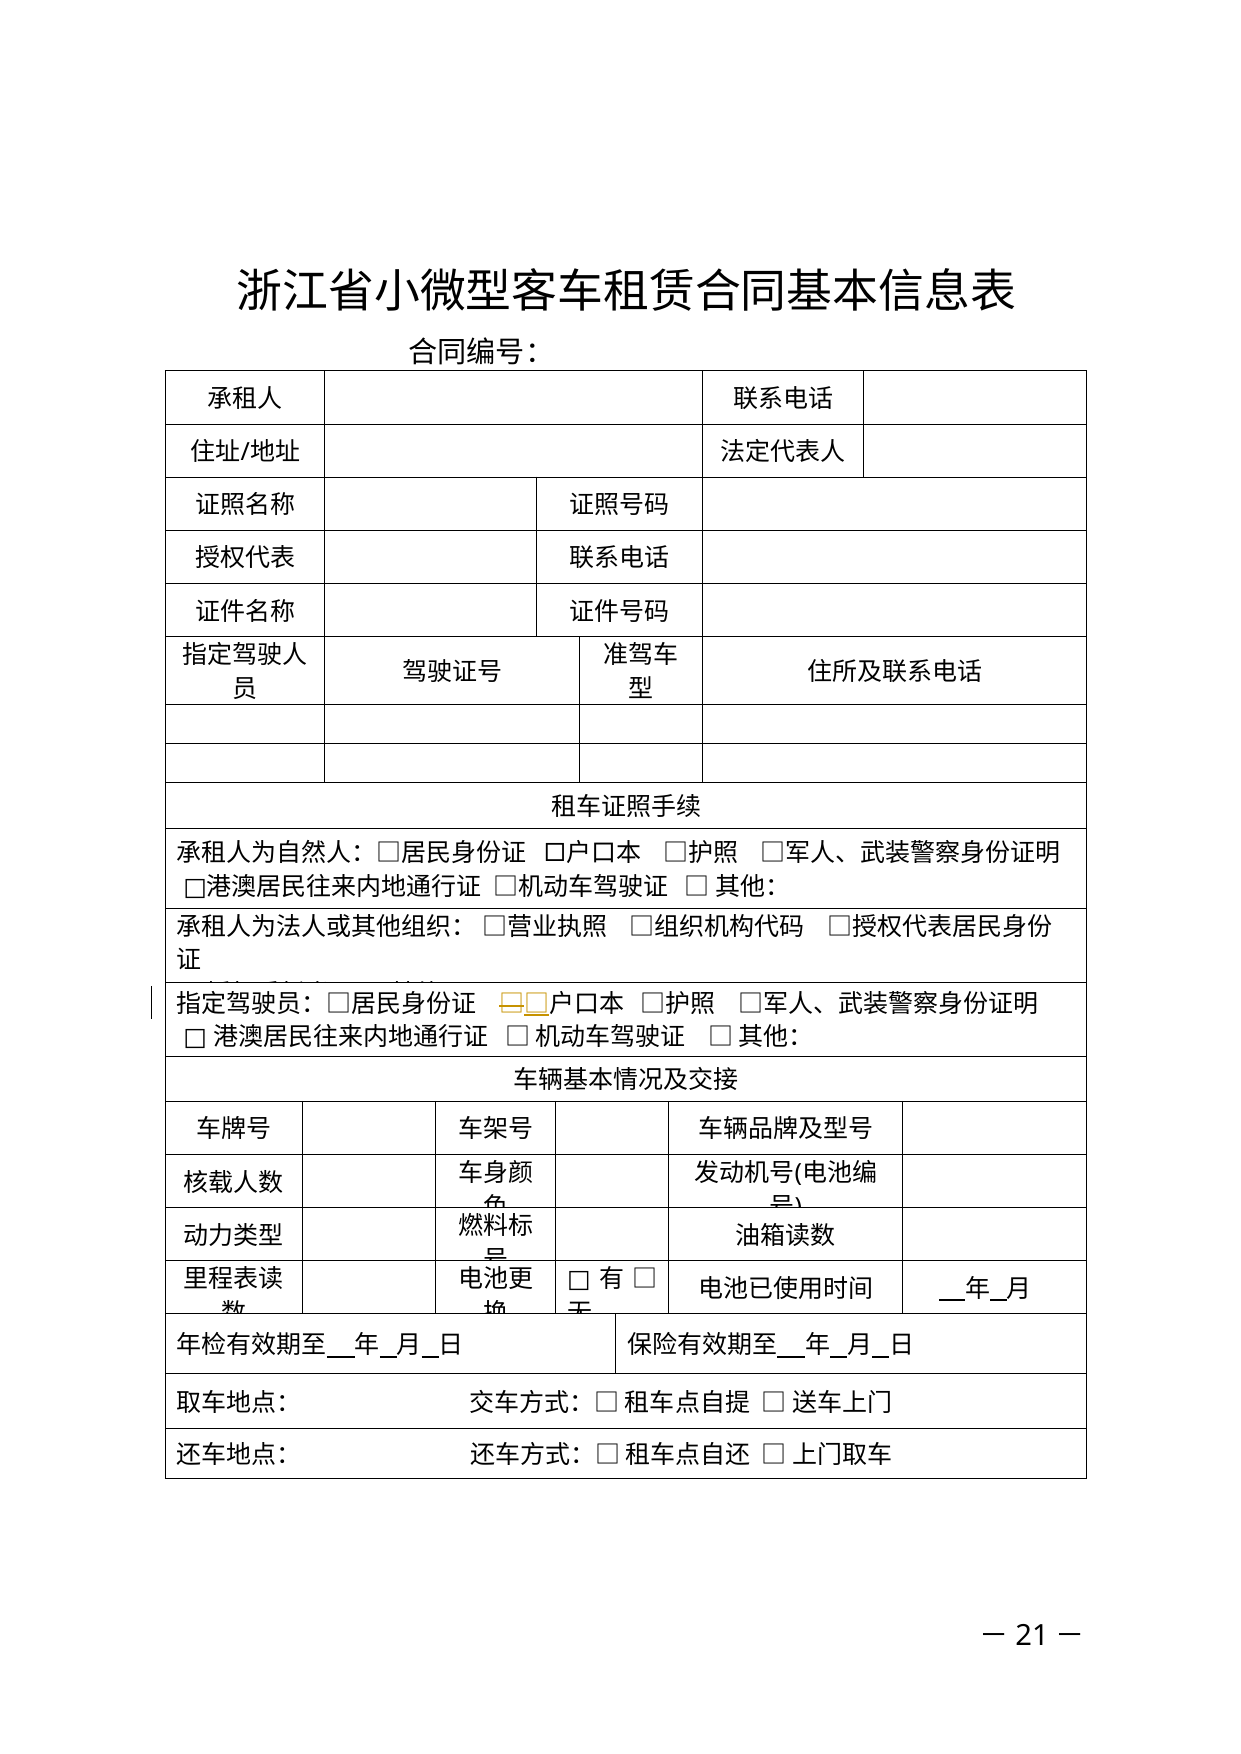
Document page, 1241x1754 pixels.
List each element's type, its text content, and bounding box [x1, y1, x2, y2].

table_cell [303, 1261, 435, 1313]
table_cell 证照号码 [537, 478, 702, 530]
table_cell 车牌号 [166, 1102, 302, 1154]
table_cell [703, 478, 1086, 530]
table_cell □有□无 [556, 1261, 668, 1313]
table_cell [325, 584, 536, 636]
table_cell [325, 478, 536, 530]
table_cell 车辆基本情况及交接 [166, 1057, 1086, 1101]
table_cell 法定代表人 [703, 425, 863, 477]
table_cell [703, 744, 1086, 782]
list 浙江省小微型客车租赁合同基本信息表 [165, 241, 1087, 333]
table_cell 油箱读数 [669, 1208, 902, 1260]
table_cell 住所及联系电话 [703, 637, 1086, 704]
table_cell [580, 705, 702, 743]
table_cell [325, 531, 536, 583]
table_cell 还车地点： 还车方式：□ 租车点自还 □ 上门取车 [166, 1429, 1086, 1478]
table_cell [166, 705, 324, 743]
table_cell [556, 1102, 668, 1154]
table_cell [703, 584, 1086, 636]
table_cell [325, 425, 702, 477]
table_cell 保险有效期至 年 月 日 [616, 1314, 1086, 1373]
table_header 承租人 [166, 371, 324, 423]
table_cell 驾驶证号 [325, 637, 579, 704]
table_cell [903, 1102, 1086, 1154]
table_cell 承租人为自然人：□居民身份证 户口本 □护照 □军人、武装警察身份证明 □港澳居民往来内地通行证 □机动车驾驶证 □ 其他： [166, 829, 1086, 908]
table_cell 取车地点： 交车方式：□ 租车点自提 □ 送车上门 [166, 1374, 1086, 1428]
table_cell 里程表读数 [166, 1261, 302, 1313]
table_cell [303, 1208, 435, 1260]
table_cell 授权代表 [166, 531, 324, 583]
table_cell 租车证照手续 [166, 783, 1086, 828]
table_cell [903, 1155, 1086, 1207]
table_cell [556, 1208, 668, 1260]
table_cell 联系电话 [537, 531, 702, 583]
table_header 联系电话 [703, 371, 863, 423]
table_cell 准驾车型 [580, 637, 702, 704]
table_cell 证件号码 [537, 584, 702, 636]
table_header [325, 371, 702, 423]
table_cell [325, 744, 579, 782]
table_cell 电池已使用时间 [669, 1261, 902, 1313]
table_cell 证件名称 [166, 584, 324, 636]
table_cell 指定驾驶员：□居民身份证 户口本 □护照 □军人、武装警察身份证明 □ 港澳居民往来内地通行证 □ 机动车驾驶证 □ 其他： [166, 983, 1086, 1056]
table_cell [864, 425, 1086, 477]
text 合同编号： [165, 333, 1087, 370]
table_cell 年检有效期至 年 月 日 [166, 1314, 615, 1373]
table_cell 发动机号(电池编号) [669, 1155, 902, 1207]
table_cell 燃料标号 [436, 1208, 555, 1260]
table_cell 动力类型 [166, 1208, 302, 1260]
table_cell 证照名称 [166, 478, 324, 530]
table_cell 承租人为法人或其他组织： □营业执照 □组织机构代码 □授权代表居民身份证 □授权委托书 □其他： [166, 909, 1086, 982]
table_cell 车辆品牌及型号 [669, 1102, 902, 1154]
table_cell 年 月 [903, 1261, 1086, 1313]
table_cell 车架号 [436, 1102, 555, 1154]
table_header [864, 371, 1086, 423]
table_cell [703, 705, 1086, 743]
table_cell [556, 1155, 668, 1207]
table_cell [903, 1208, 1086, 1260]
table_cell [303, 1102, 435, 1154]
table_cell [166, 744, 324, 782]
table_cell [580, 744, 702, 782]
table_cell 核载人数 [166, 1155, 302, 1207]
table_cell [325, 705, 579, 743]
table_cell [703, 531, 1086, 583]
table_cell [303, 1155, 435, 1207]
table_cell 住址/地址 [166, 425, 324, 477]
table_cell 车身颜色 [436, 1155, 555, 1207]
table_cell 指定驾驶人员 [166, 637, 324, 704]
table_cell 电池更换 [436, 1261, 555, 1313]
